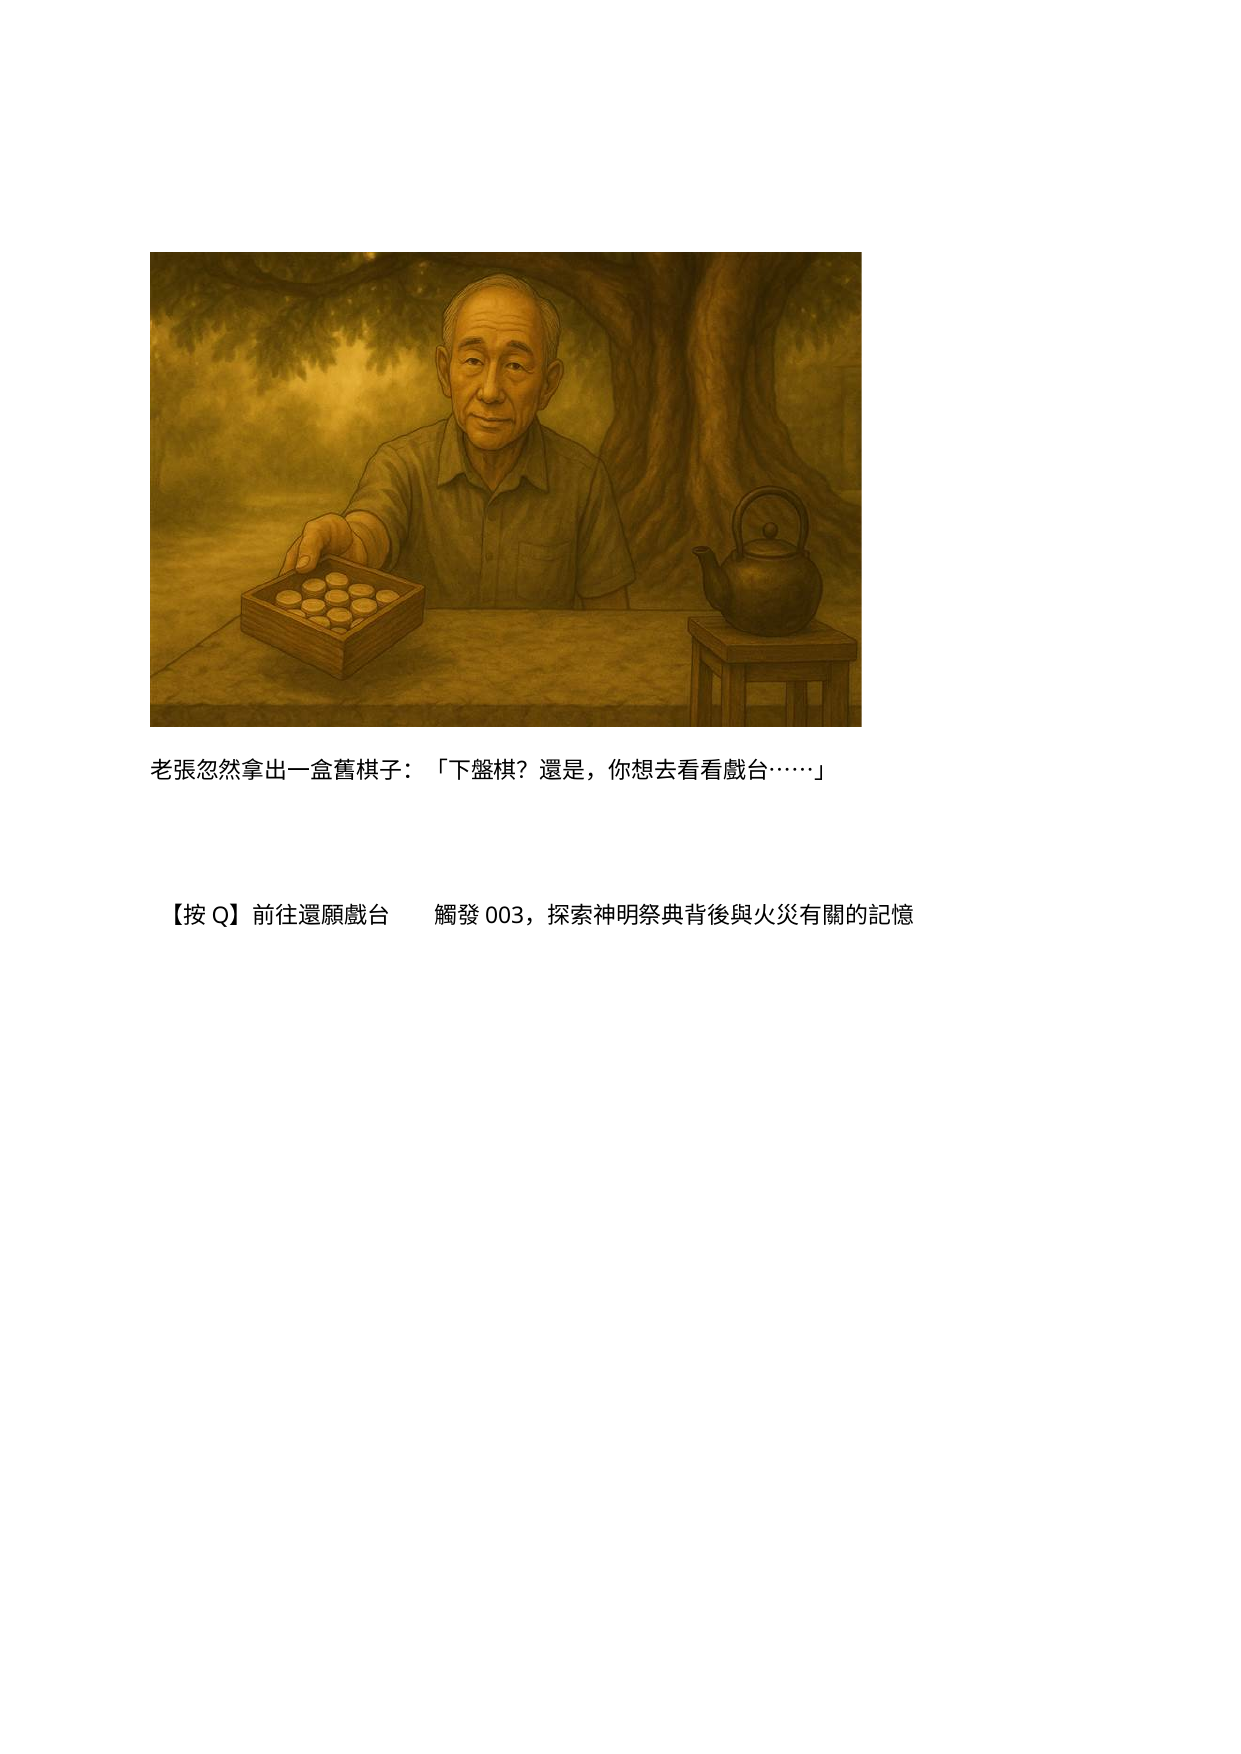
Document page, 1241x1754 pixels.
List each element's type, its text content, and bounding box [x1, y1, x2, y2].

text 老張忽然拿出一盒舊棋子：「下盤棋？還是，你想去看看戲台……」 [150, 752, 1090, 785]
picture [150, 252, 862, 727]
table_header 觸發003，探索神明祭典背後與火災有關的記憶 [424, 861, 1063, 1582]
table_header 【按 Q】前往還願戲台 [150, 861, 424, 1582]
